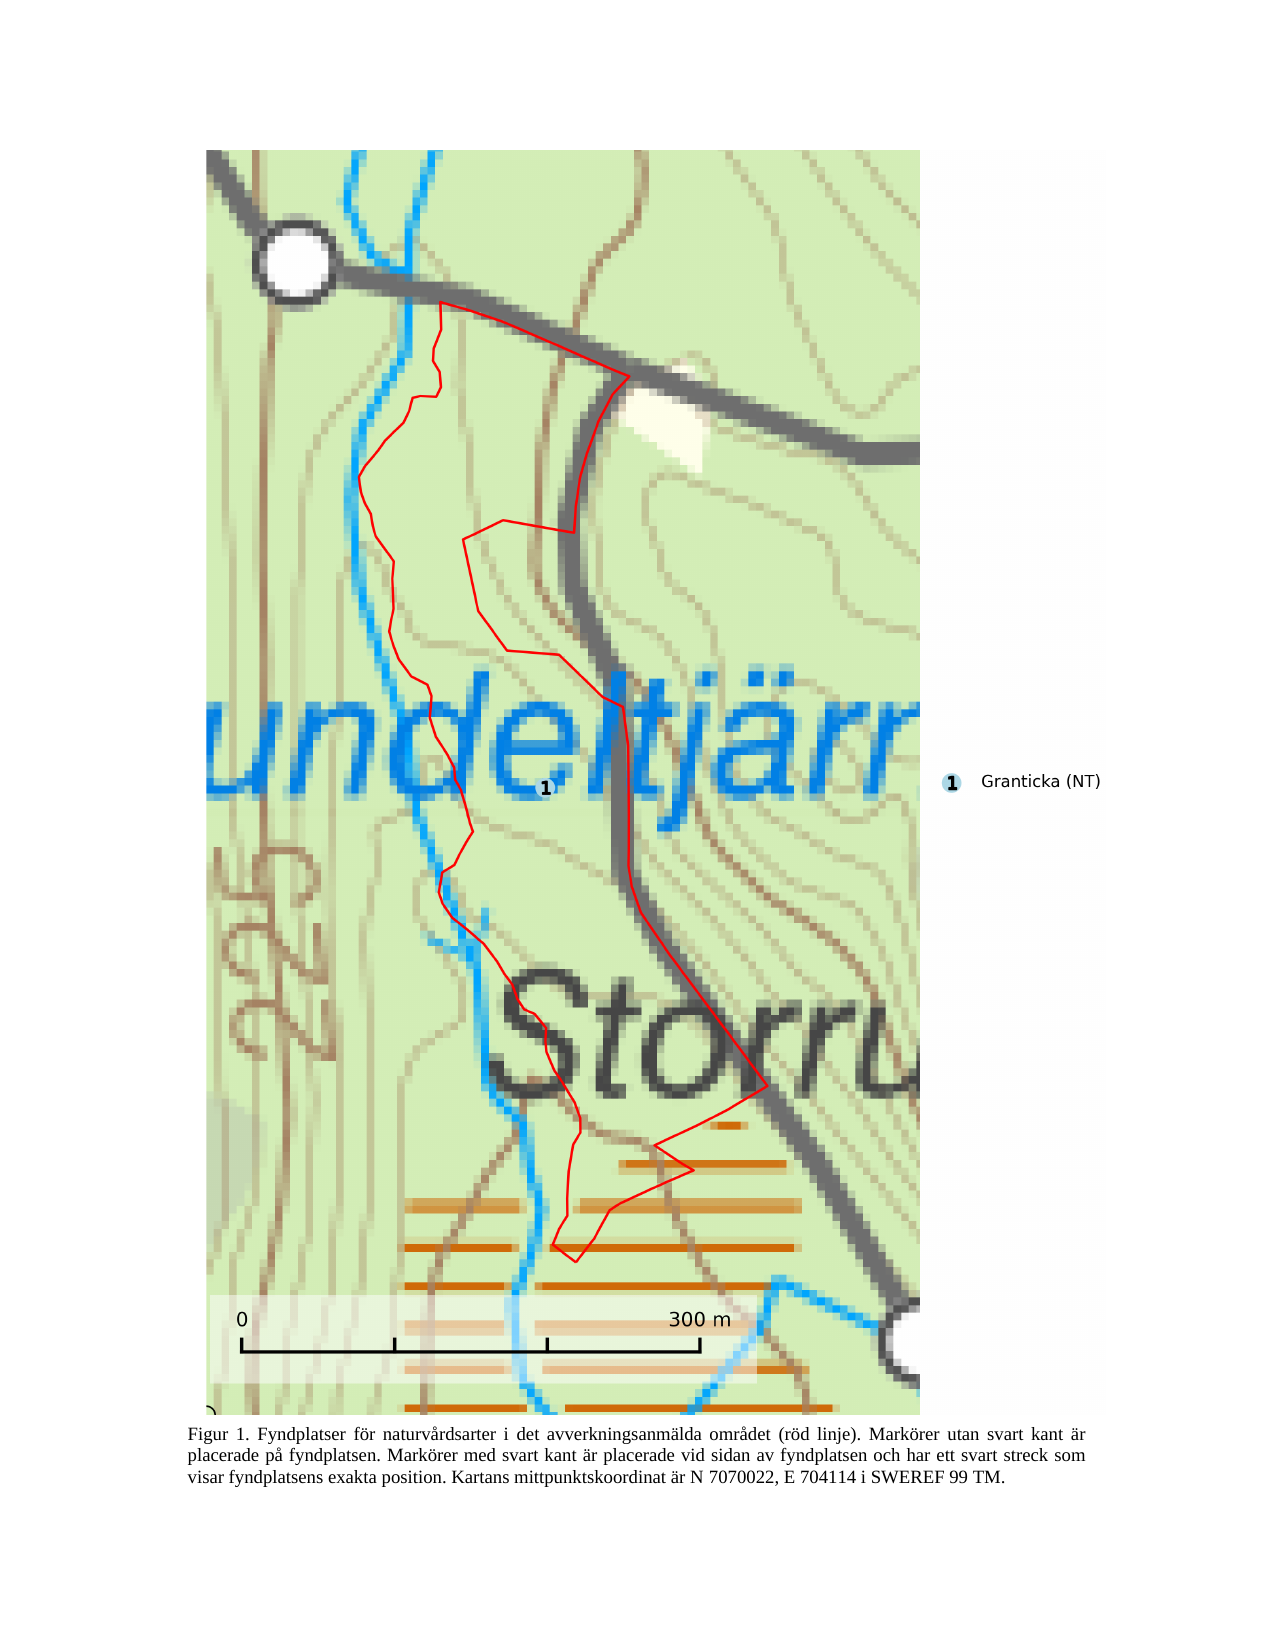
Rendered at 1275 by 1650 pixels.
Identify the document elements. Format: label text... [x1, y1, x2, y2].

picture [206, 150, 1107, 1415]
text Figur 1. Fyndplatser för naturvårdsarter i det avverkningsanmälda området (röd linje). Markörer utan svart kant är placerade på fyndplatsen. Markörer med svart kant är placerade vid sidan av fyndplatsen och har ett svart streck som visar fyndplatsens exakta position. Kartans mittpunktskoordinat är N 7070022, E 704114 i SWEREF 99 TM. [187, 1422, 1087, 1487]
